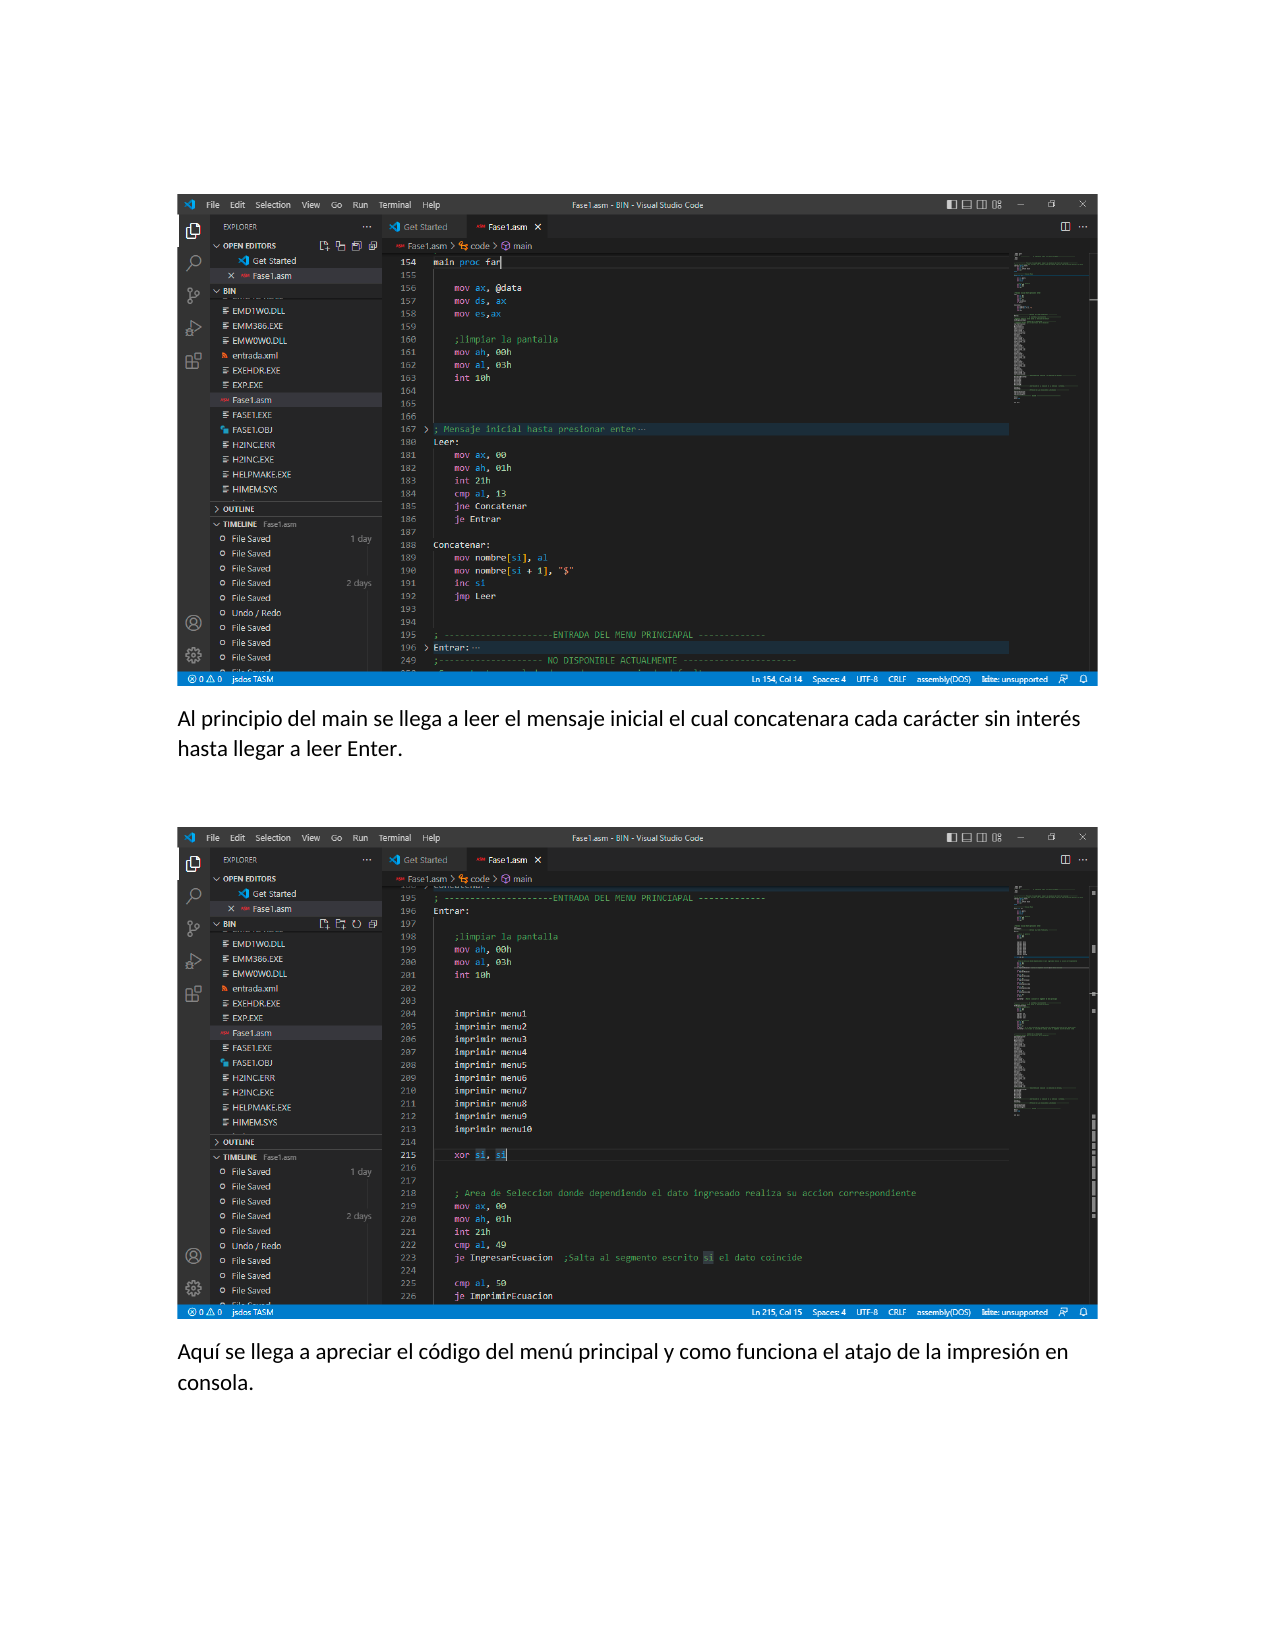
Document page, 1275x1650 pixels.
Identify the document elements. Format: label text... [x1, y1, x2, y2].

picture [177, 194, 1098, 686]
picture [177, 827, 1098, 1319]
text Al principio del main se llega a leer el mensaje inicial el cual concatenara cada carácter sin interés hasta llegar a leer Enter. [177, 704, 1098, 762]
text Aquí se llega a apreciar el código del menú principal y como funciona el atajo de la impresión en consola. [177, 1337, 1098, 1396]
